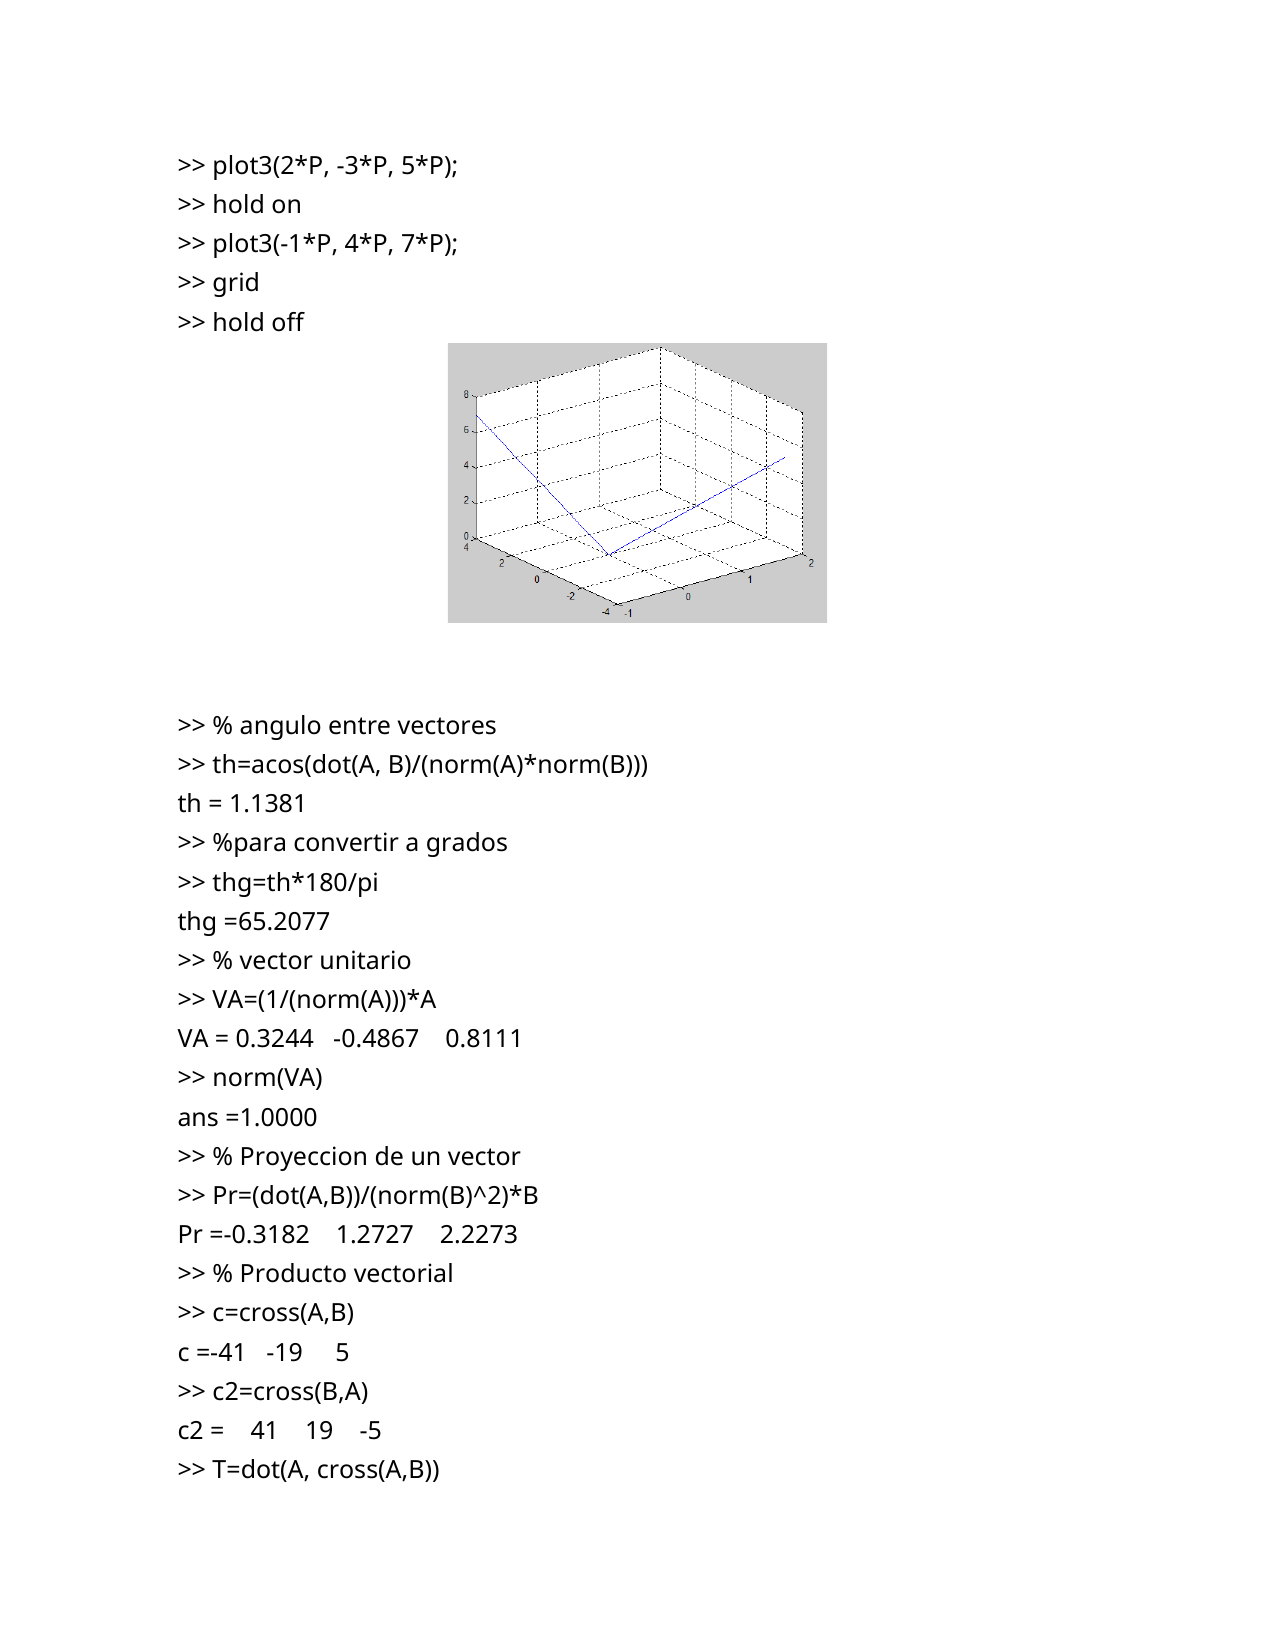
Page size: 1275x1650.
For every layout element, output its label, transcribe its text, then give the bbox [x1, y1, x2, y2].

text >> hold off [177, 304, 1098, 338]
text >> norm(VA) [177, 1060, 1098, 1094]
text >> VA=(1/(norm(A)))*A [177, 982, 1098, 1016]
text >> plot3(2*P, -3*P, 5*P); [177, 148, 1098, 182]
text >> plot3(-1*P, 4*P, 7*P); [177, 226, 1098, 260]
text th = 1.1381 [177, 786, 1098, 820]
text >> % Producto vectorial [177, 1256, 1098, 1290]
text >> thg=th*180/pi [177, 864, 1098, 898]
text ans =1.0000 [177, 1099, 1098, 1133]
text VA = 0.3244 -0.4867 0.8111 [177, 1021, 1098, 1055]
text >> c2=cross(B,A) [177, 1373, 1098, 1407]
text c2 = 41 19 -5 [177, 1413, 1098, 1447]
text >> T=dot(A, cross(A,B)) [177, 1452, 1098, 1486]
text >> % Proyeccion de un vector [177, 1138, 1098, 1172]
picture [447, 343, 828, 623]
text >> th=acos(dot(A, B)/(norm(A)*norm(B))) [177, 747, 1098, 781]
text >> % angulo entre vectores [177, 708, 1098, 742]
text >> grid [177, 265, 1098, 299]
text >> c=cross(A,B) [177, 1295, 1098, 1329]
text thg =65.2077 [177, 903, 1098, 937]
text >> Pr=(dot(A,B))/(norm(B)^2)*B [177, 1178, 1098, 1212]
text >> hold on [177, 187, 1098, 221]
text Pr =-0.3182 1.2727 2.2273 [177, 1217, 1098, 1251]
text c =-41 -19 5 [177, 1334, 1098, 1368]
text >> %para convertir a grados [177, 825, 1098, 859]
text >> % vector unitario [177, 943, 1098, 977]
